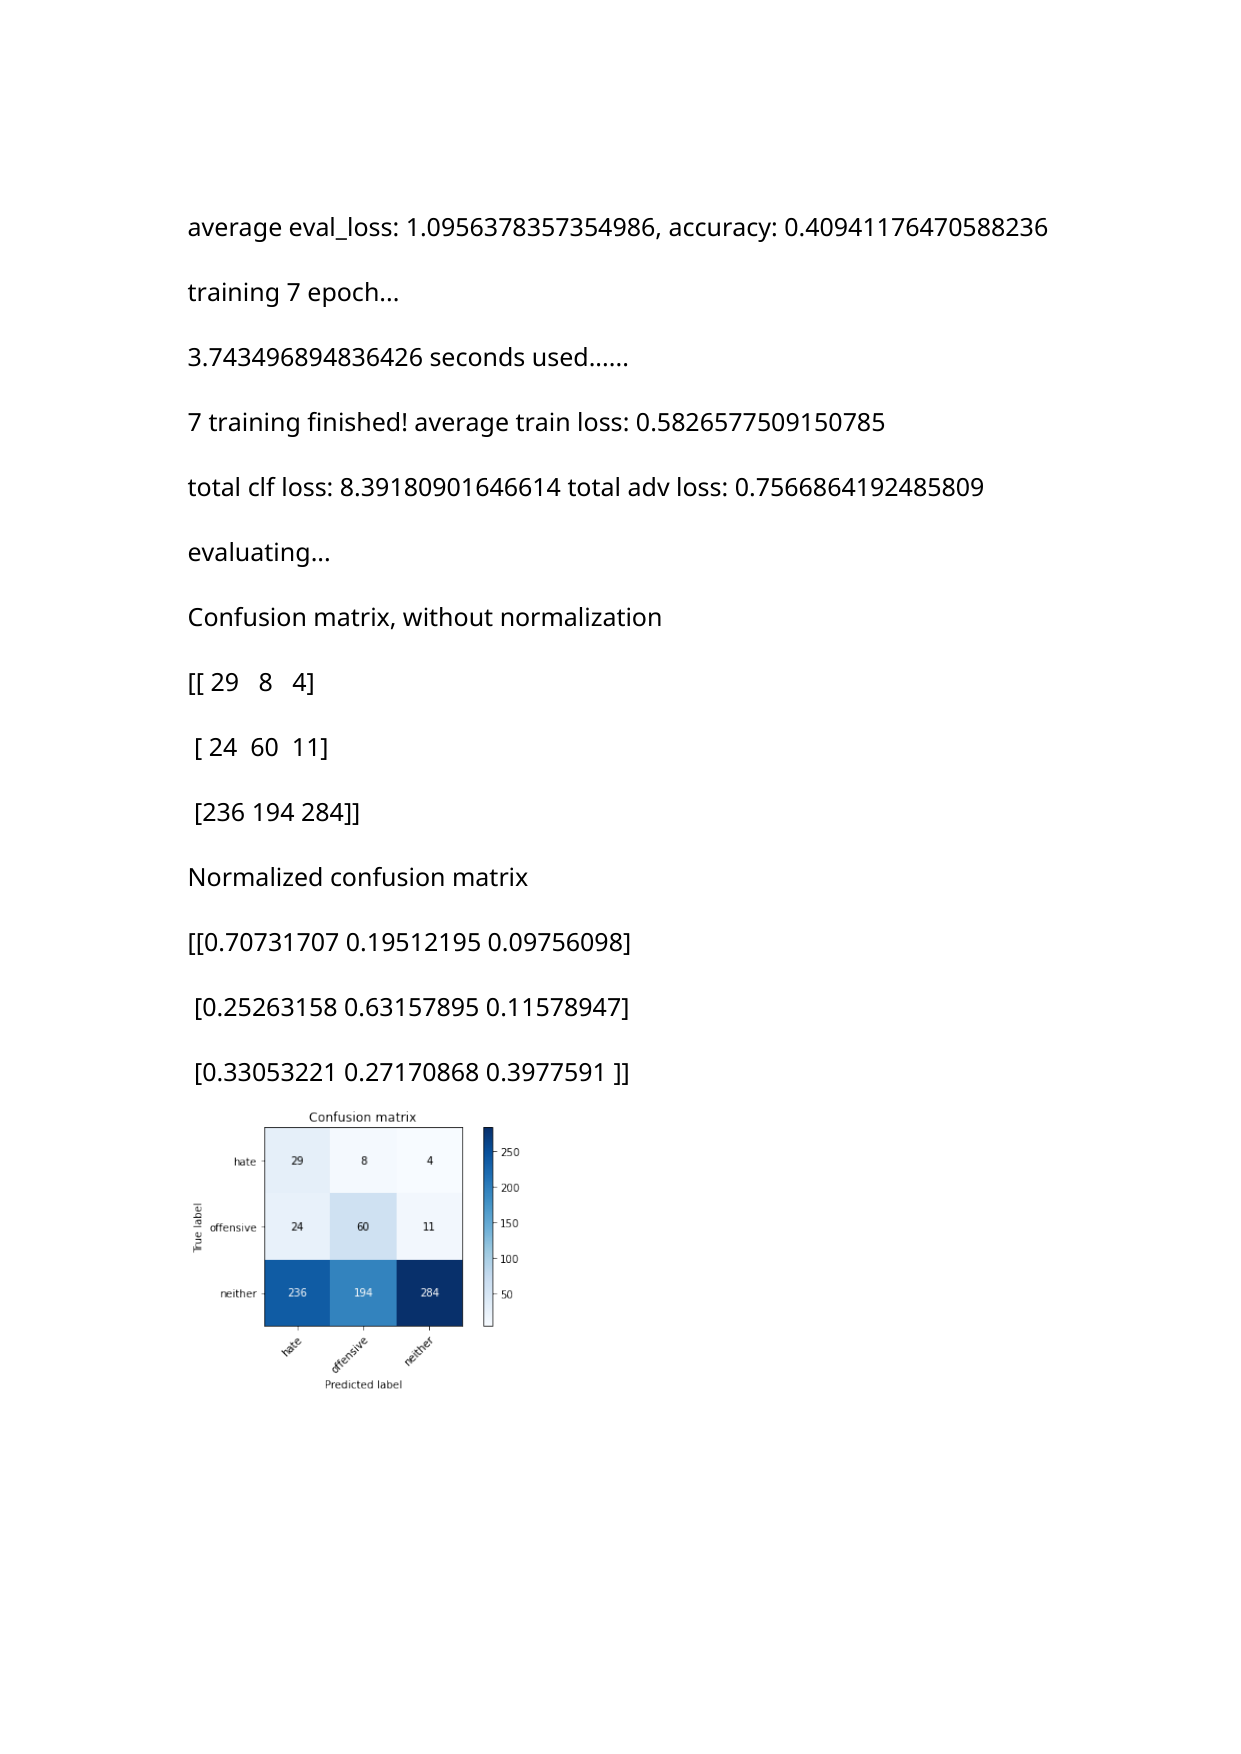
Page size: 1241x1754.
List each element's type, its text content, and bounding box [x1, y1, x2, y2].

text Normalized confusion matrix [187, 844, 1053, 909]
text total clf loss: 8.39180901646614 total adv loss: 0.7566864192485809 [187, 454, 1053, 519]
text [0.25263158 0.63157895 0.11578947] [187, 974, 1053, 1039]
text [236 194 284]] [187, 779, 1053, 844]
text training 7 epoch... [187, 259, 1053, 324]
picture [187, 1105, 527, 1397]
text 7 training finished! average train loss: 0.5826577509150785 [187, 389, 1053, 454]
text [0.33053221 0.27170868 0.3977591 ]] [187, 1039, 1053, 1104]
text [[0.70731707 0.19512195 0.09756098] [187, 909, 1053, 974]
text average eval_loss: 1.0956378357354986, accuracy: 0.40941176470588236 [187, 194, 1053, 259]
text evaluating... [187, 519, 1053, 584]
text Confusion matrix, without normalization [187, 584, 1053, 649]
text [ 24 60 11] [187, 714, 1053, 779]
text 3.743496894836426 seconds used...... [187, 324, 1053, 389]
text [[ 29 8 4] [187, 649, 1053, 714]
